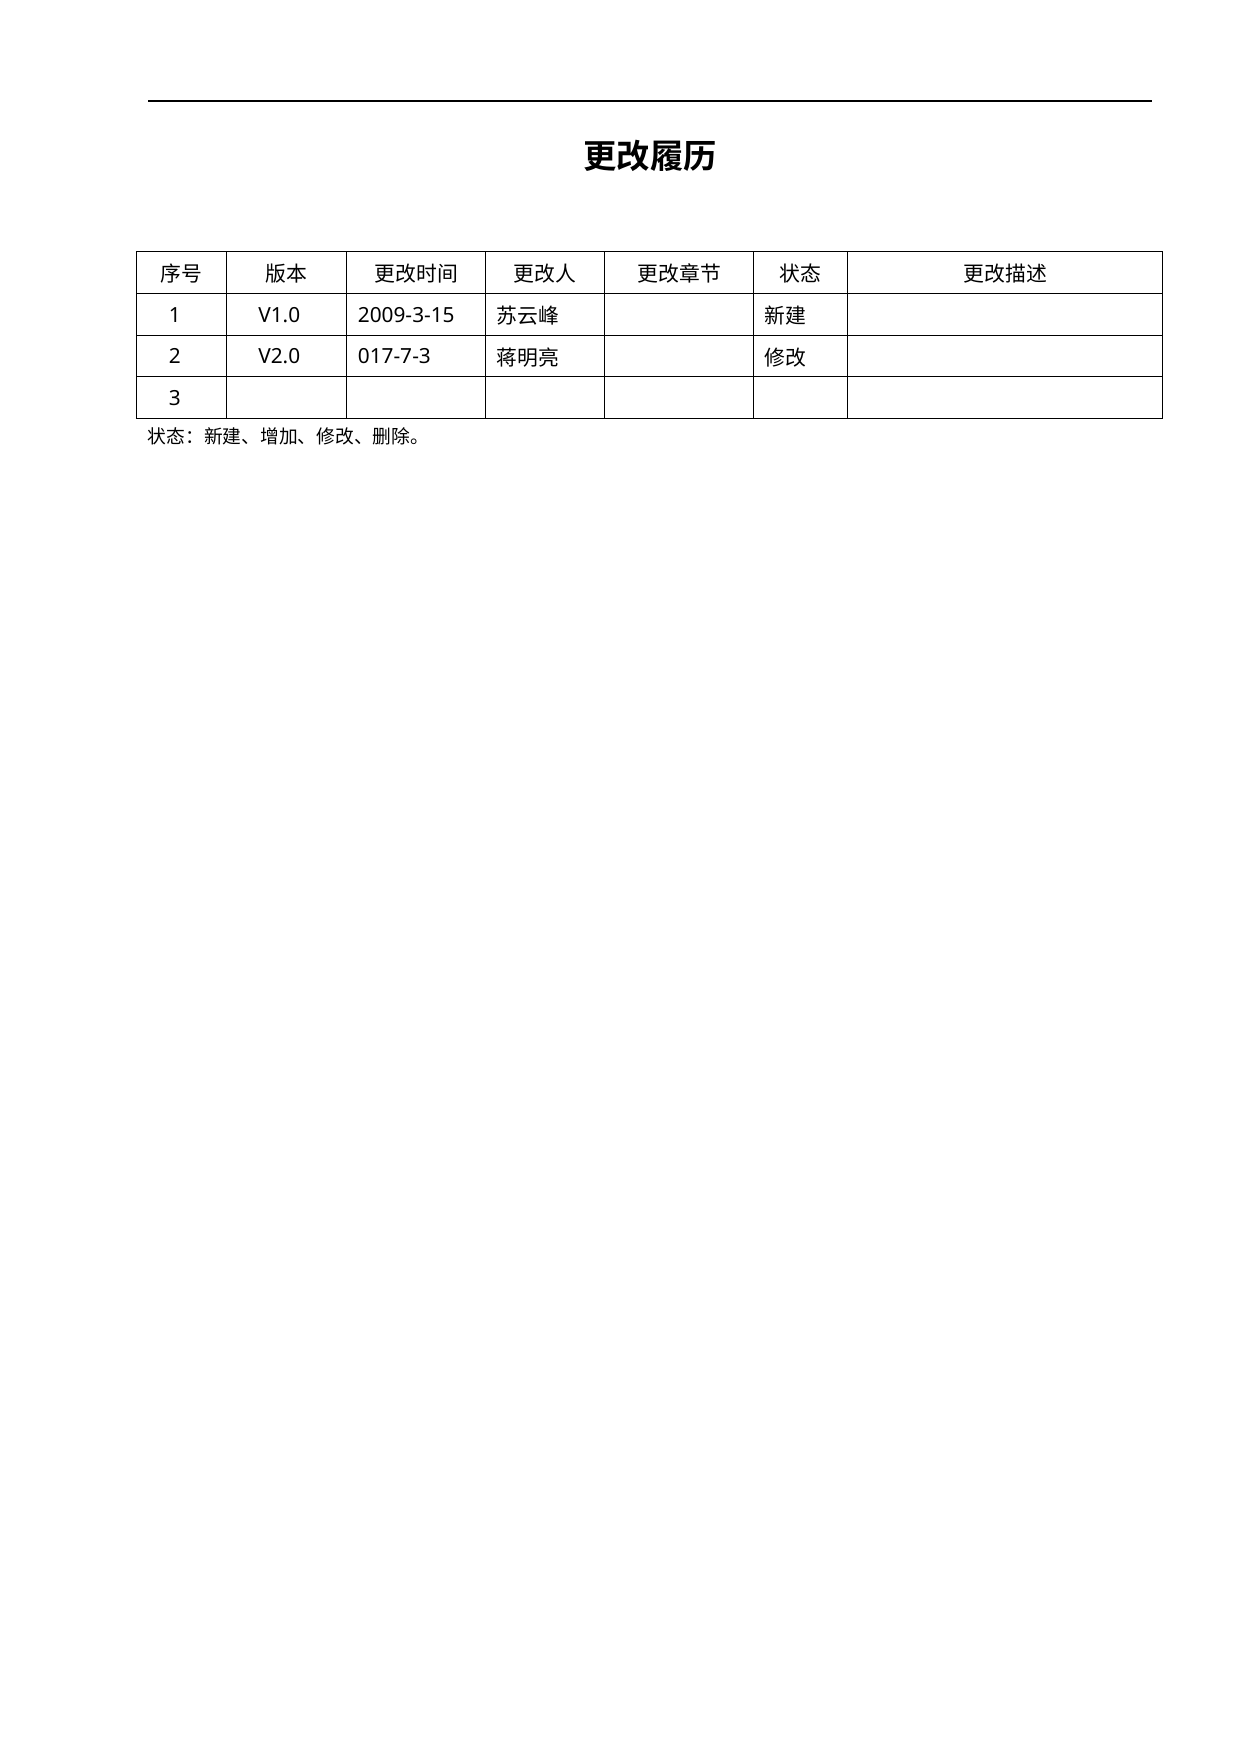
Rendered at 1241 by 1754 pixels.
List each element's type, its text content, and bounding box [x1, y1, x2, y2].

text 更改履历 [148, 121, 1152, 186]
table_cell 1 [137, 294, 226, 334]
table_cell [605, 336, 753, 376]
table_cell [486, 377, 604, 418]
table_header 更改描述 [848, 252, 1162, 293]
table_header 状态 [754, 252, 847, 293]
table_cell [848, 336, 1162, 376]
table_header 更改章节 [605, 252, 753, 293]
table_cell [605, 294, 753, 334]
table_cell 2009-3-15 [347, 294, 485, 334]
table_cell 017-7-3 [347, 336, 485, 376]
table_cell 新建 [754, 294, 847, 334]
table_cell 苏云峰 [486, 294, 604, 334]
text 状态：新建、增加、修改、删除。 [148, 419, 1152, 451]
table_cell [848, 294, 1162, 334]
table_cell [227, 377, 346, 418]
table_cell [347, 377, 485, 418]
table_cell 3 [137, 377, 226, 418]
table_header 版本 [227, 252, 346, 293]
table_header 序号 [137, 252, 226, 293]
table_header 更改人 [486, 252, 604, 293]
table_cell [848, 377, 1162, 418]
table_cell 修改 [754, 336, 847, 376]
table_cell 2 [137, 336, 226, 376]
table_cell V1.0 [227, 294, 346, 334]
table_cell [754, 377, 847, 418]
table_cell 蒋明亮 [486, 336, 604, 376]
table_cell V2.0 [227, 336, 346, 376]
table_cell [605, 377, 753, 418]
table_header 更改时间 [347, 252, 485, 293]
